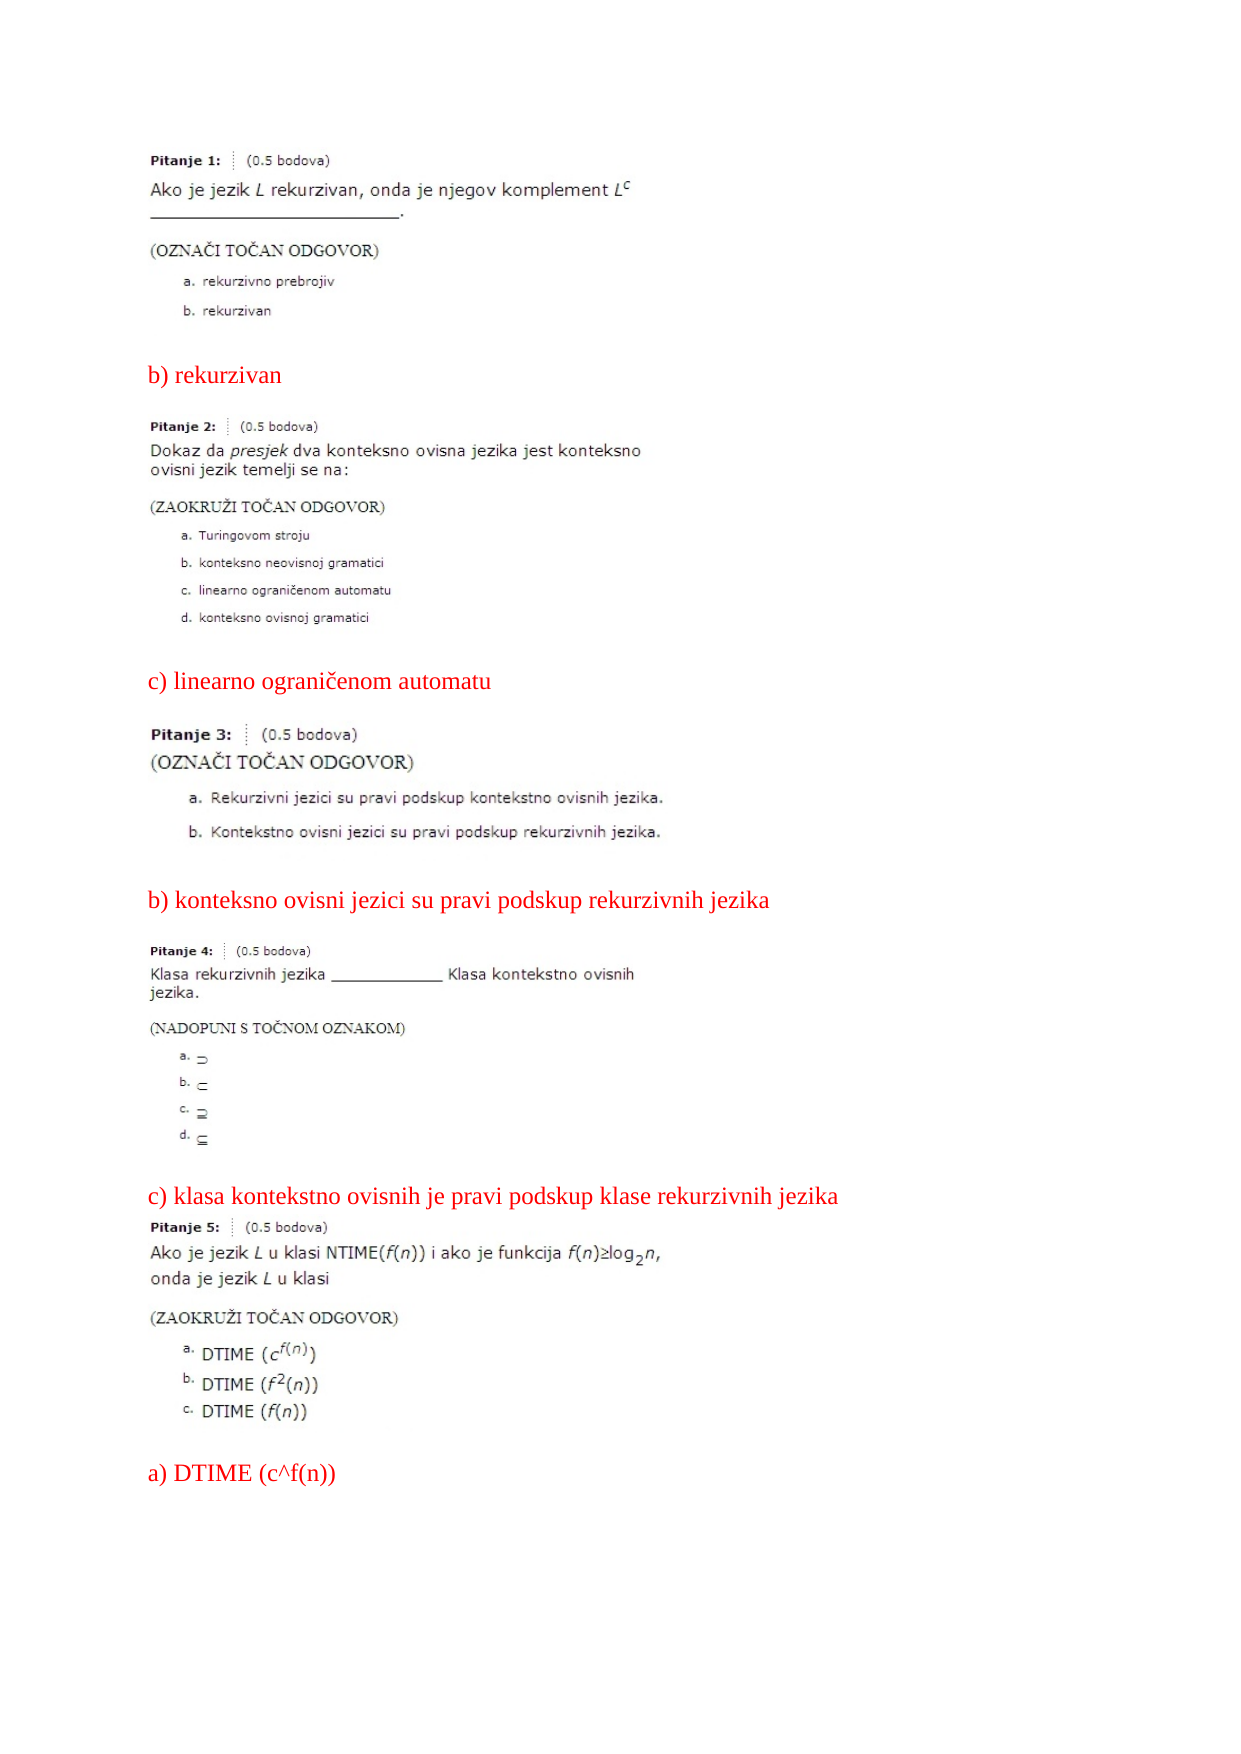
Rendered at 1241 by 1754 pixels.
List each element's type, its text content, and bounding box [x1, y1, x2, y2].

text b) rekurzivan [148, 360, 1093, 389]
picture [147, 1214, 693, 1433]
picture [147, 147, 700, 336]
text c) linearno ograničenom automatu [148, 666, 1093, 695]
picture [147, 720, 786, 861]
picture [147, 939, 641, 1157]
text a) DTIME (c^f(n)) [148, 1458, 1093, 1487]
text b) konteksno ovisni jezici su pravi podskup rekurzivnih jezika [148, 885, 1093, 914]
picture [147, 414, 663, 641]
